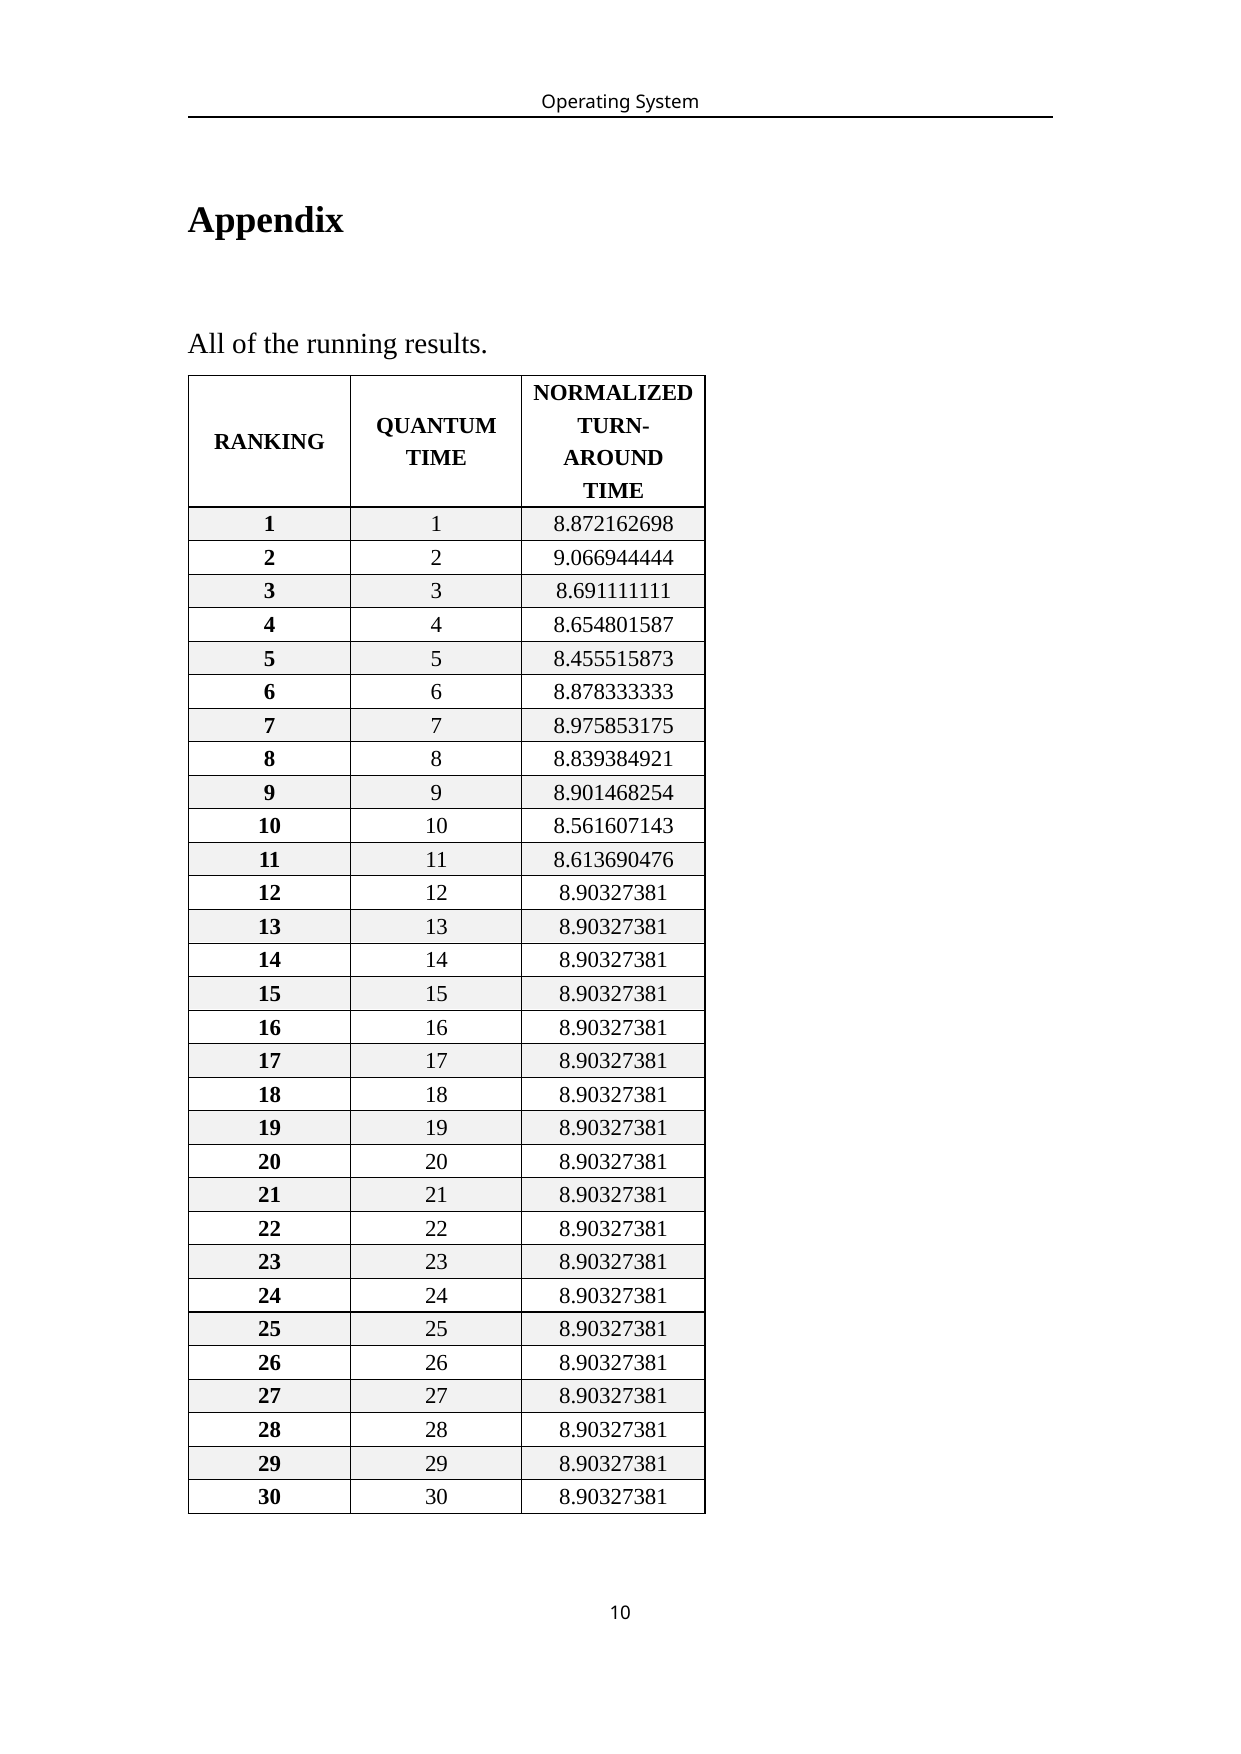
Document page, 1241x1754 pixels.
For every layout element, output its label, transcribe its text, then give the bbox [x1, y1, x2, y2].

table_cell 8.90327381 [522, 1245, 704, 1278]
table_cell 14 [351, 944, 521, 976]
table_cell 8.901468254 [522, 776, 704, 808]
table_cell 3 [351, 575, 521, 607]
table_cell 22 [189, 1212, 350, 1244]
table_header Ranking [189, 376, 350, 506]
table_cell 8.613690476 [522, 843, 704, 875]
table_cell 8.90327381 [522, 876, 704, 909]
table_cell 8.90327381 [522, 1178, 704, 1211]
table_header Quantum time [351, 376, 521, 506]
table_cell 8.90327381 [522, 1447, 704, 1479]
table_cell 8.975853175 [522, 709, 704, 741]
table_cell 8.90327381 [522, 1413, 704, 1446]
table_cell 14 [189, 944, 350, 976]
subtitle Appendix [187, 187, 1053, 252]
table_cell 18 [189, 1078, 350, 1110]
table_cell 24 [351, 1279, 521, 1311]
table_cell 2 [189, 541, 350, 573]
table_cell 12 [351, 876, 521, 909]
table_cell 20 [189, 1145, 350, 1177]
table_cell 19 [351, 1111, 521, 1144]
table_header Normalized turn-around time [522, 376, 704, 506]
table_cell 10 [189, 809, 350, 842]
table_cell 4 [351, 608, 521, 641]
table_cell 8.654801587 [522, 608, 704, 641]
table_cell 10 [351, 809, 521, 842]
table_cell 7 [351, 709, 521, 741]
table_cell 9 [351, 776, 521, 808]
table_cell 23 [189, 1245, 350, 1278]
table_cell 8.90327381 [522, 1145, 704, 1177]
table_cell 28 [189, 1413, 350, 1446]
table_cell 5 [351, 642, 521, 674]
table_cell 8.878333333 [522, 675, 704, 708]
table_cell 27 [351, 1380, 521, 1412]
table_cell 23 [351, 1245, 521, 1278]
table_cell 29 [351, 1447, 521, 1479]
table_cell 8.90327381 [522, 1380, 704, 1412]
table_cell 16 [189, 1011, 350, 1043]
table_cell 8.90327381 [522, 1279, 704, 1311]
table_cell 9 [189, 776, 350, 808]
table_cell 25 [351, 1313, 521, 1345]
table_cell 6 [351, 675, 521, 708]
table_cell 11 [351, 843, 521, 875]
table_cell 1 [351, 508, 521, 540]
table_cell 9.066944444 [522, 541, 704, 573]
table_cell 8.90327381 [522, 1078, 704, 1110]
table_cell 6 [189, 675, 350, 708]
table_cell 11 [189, 843, 350, 875]
table_cell 3 [189, 575, 350, 607]
table_cell 19 [189, 1111, 350, 1144]
table_cell 29 [189, 1447, 350, 1479]
table_cell 17 [189, 1044, 350, 1077]
table_cell 8 [189, 742, 350, 775]
table_cell 8.839384921 [522, 742, 704, 775]
table_cell 25 [189, 1313, 350, 1345]
table_cell 8.90327381 [522, 1212, 704, 1244]
table_cell 8.90327381 [522, 944, 704, 976]
table_cell 5 [189, 642, 350, 674]
table_cell 16 [351, 1011, 521, 1043]
table_cell 13 [189, 910, 350, 942]
table_cell 8.455515873 [522, 642, 704, 674]
table_cell 15 [189, 977, 350, 1009]
table_cell 4 [189, 608, 350, 641]
table_cell 8.90327381 [522, 1044, 704, 1077]
table_cell 30 [351, 1480, 521, 1513]
table_cell 21 [351, 1178, 521, 1211]
table_cell 22 [351, 1212, 521, 1244]
table_cell 8.90327381 [522, 1346, 704, 1378]
table_cell 8 [351, 742, 521, 775]
table_cell 26 [351, 1346, 521, 1378]
table_cell 21 [189, 1178, 350, 1211]
table_cell 30 [189, 1480, 350, 1513]
table_cell 1 [189, 508, 350, 540]
table_cell 18 [351, 1078, 521, 1110]
table_cell 8.90327381 [522, 1313, 704, 1345]
table_cell 28 [351, 1413, 521, 1446]
table_cell 8.691111111 [522, 575, 704, 607]
table_cell 7 [189, 709, 350, 741]
table_cell 26 [189, 1346, 350, 1378]
table_cell 12 [189, 876, 350, 909]
table_cell 17 [351, 1044, 521, 1077]
table_cell 8.90327381 [522, 1111, 704, 1144]
table_cell 15 [351, 977, 521, 1009]
table_cell 8.872162698 [522, 508, 704, 540]
table_cell 13 [351, 910, 521, 942]
text All of the running results. [187, 310, 1053, 375]
table_cell 27 [189, 1380, 350, 1412]
table_cell 8.90327381 [522, 1480, 704, 1513]
table_cell 2 [351, 541, 521, 573]
table_cell 8.90327381 [522, 910, 704, 942]
table_cell 8.561607143 [522, 809, 704, 842]
table_cell 20 [351, 1145, 521, 1177]
table_cell 8.90327381 [522, 1011, 704, 1043]
table_cell 24 [189, 1279, 350, 1311]
table_cell 8.90327381 [522, 977, 704, 1009]
